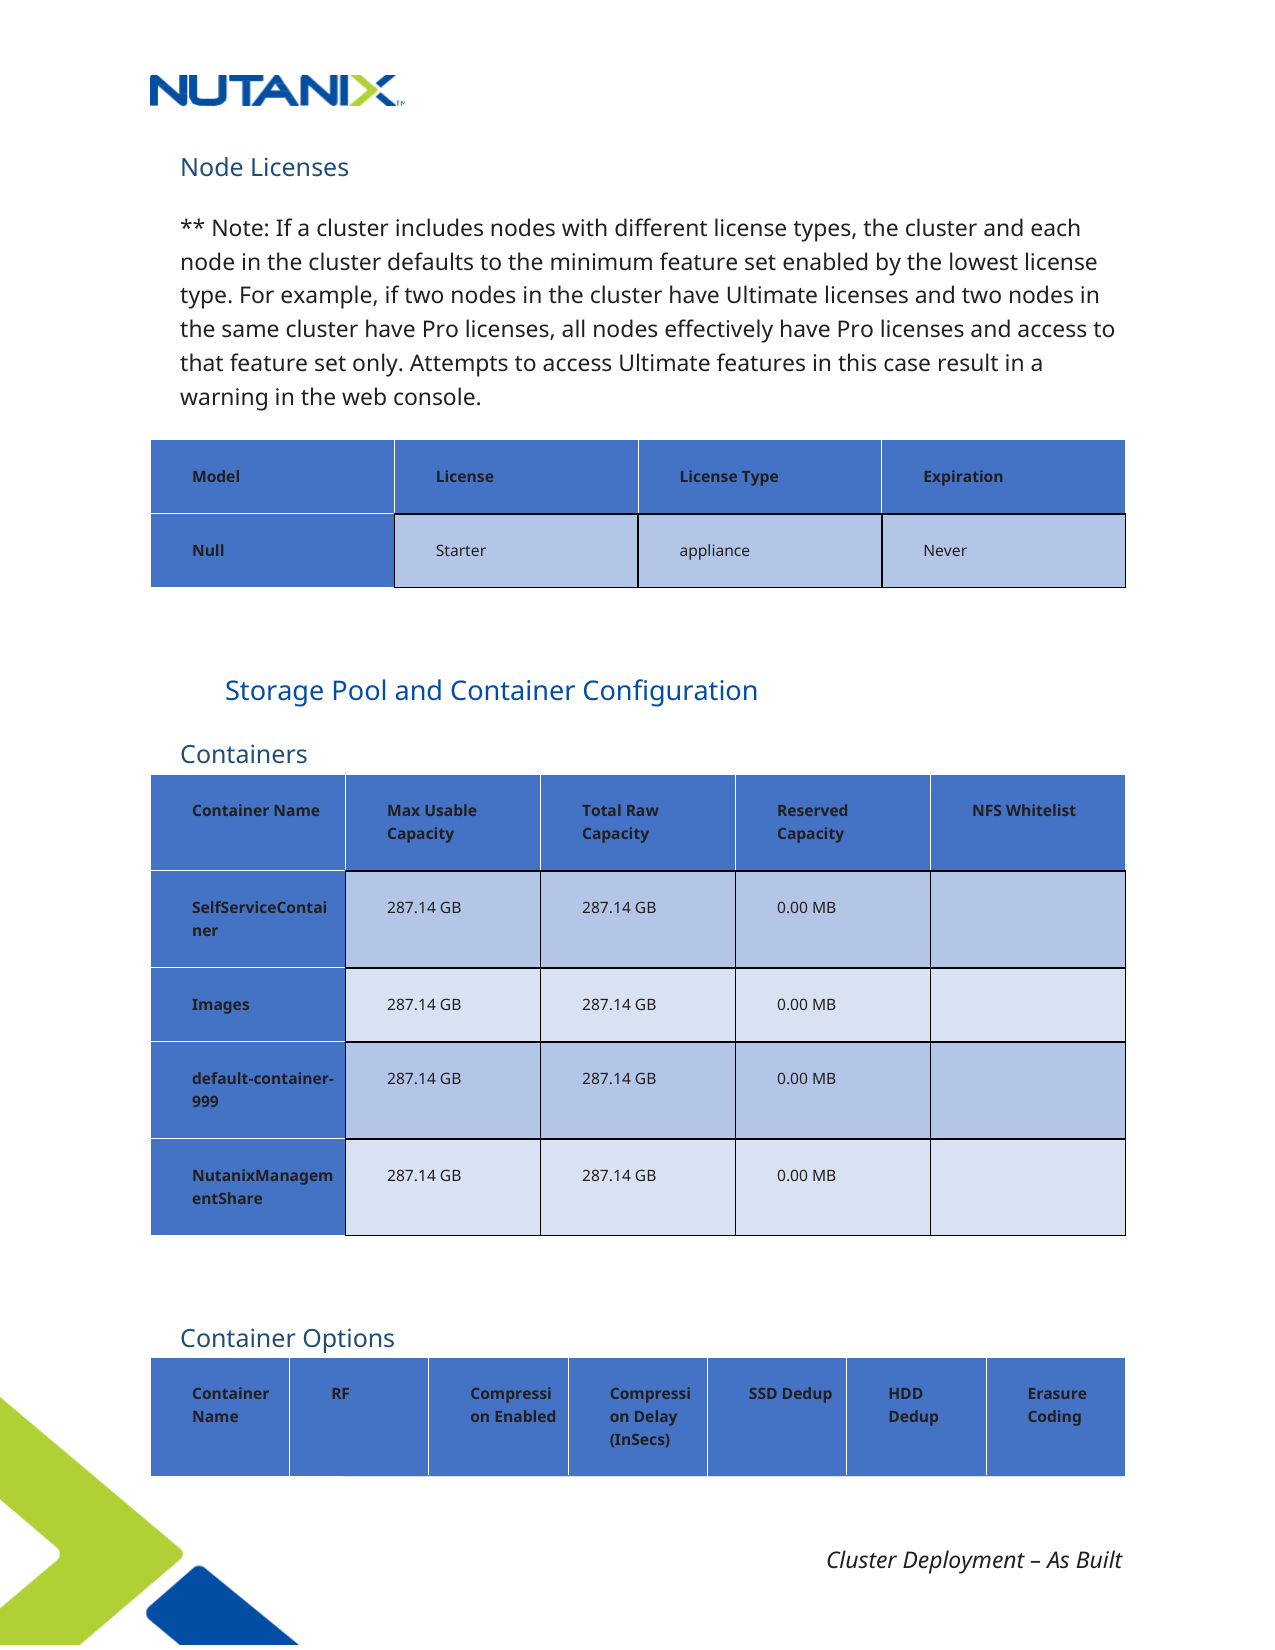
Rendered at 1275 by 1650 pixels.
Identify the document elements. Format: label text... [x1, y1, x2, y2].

table_cell Images [151, 968, 345, 1041]
table_cell 287.14 GB [541, 872, 735, 967]
text ** Note: If a cluster includes nodes with different license types, the cluster and each node in the cluster defaults to the minimum feature set enabled by the lowest license type. For example, if two nodes in the cluster have Ultimate licenses and two nodes in the same cluster have Pro licenses, all nodes effectively have Pro licenses and access to that feature set only. Attempts to access Ultimate features in this case result in a warning in the web console. [180, 212, 1125, 412]
table_cell [931, 872, 1125, 967]
table_header Max Usable Capacity [346, 775, 540, 870]
table_cell 0.00 MB [736, 969, 930, 1041]
table_header Compression Delay (InSecs) [568, 1358, 707, 1476]
subtitle Container Options [180, 1320, 1125, 1354]
table_cell 287.14 GB [541, 969, 735, 1041]
table_cell appliance [639, 515, 881, 587]
table_header Model [151, 440, 394, 513]
table_header License Type [639, 440, 881, 513]
table_header RF [290, 1358, 429, 1476]
table_cell Starter [395, 515, 637, 587]
subtitle Node Licenses [180, 150, 1125, 184]
table_header SSD Dedup [708, 1358, 847, 1476]
table_header Erasure Coding [986, 1358, 1125, 1476]
table_header NFS Whitelist [931, 775, 1125, 870]
subtitle Storage Pool and Container Configuration [225, 672, 1125, 709]
table_cell 287.14 GB [346, 969, 540, 1041]
table_header License [395, 440, 638, 513]
table_cell 0.00 MB [736, 1043, 930, 1138]
table_cell 287.14 GB [541, 1043, 735, 1138]
table_cell 287.14 GB [346, 872, 540, 967]
table_cell default-container-999 [151, 1042, 345, 1138]
table_header Container Name [151, 1358, 289, 1476]
picture [150, 75, 406, 106]
table_cell Null [151, 514, 394, 587]
table_cell 287.14 GB [346, 1140, 540, 1235]
table_cell [931, 1140, 1125, 1235]
picture [0, 1395, 299, 1645]
table_header Container Name [151, 775, 345, 870]
table_cell 287.14 GB [346, 1043, 540, 1138]
table_cell 287.14 GB [541, 1140, 735, 1235]
table_cell NutanixManagementShare [151, 1139, 345, 1235]
table_header HDD Dedup [847, 1358, 986, 1476]
table_cell SelfServiceContainer [151, 871, 345, 967]
table_header Expiration [882, 440, 1125, 513]
table_cell [931, 969, 1125, 1041]
table_cell 0.00 MB [736, 872, 930, 967]
table_header Total Raw Capacity [541, 775, 735, 870]
table_cell Never [883, 515, 1125, 587]
table_header Reserved Capacity [736, 775, 930, 870]
table_cell [931, 1043, 1125, 1138]
table_header Compression Enabled [429, 1358, 568, 1476]
table_cell 0.00 MB [736, 1140, 930, 1235]
subtitle Containers [180, 737, 1125, 771]
